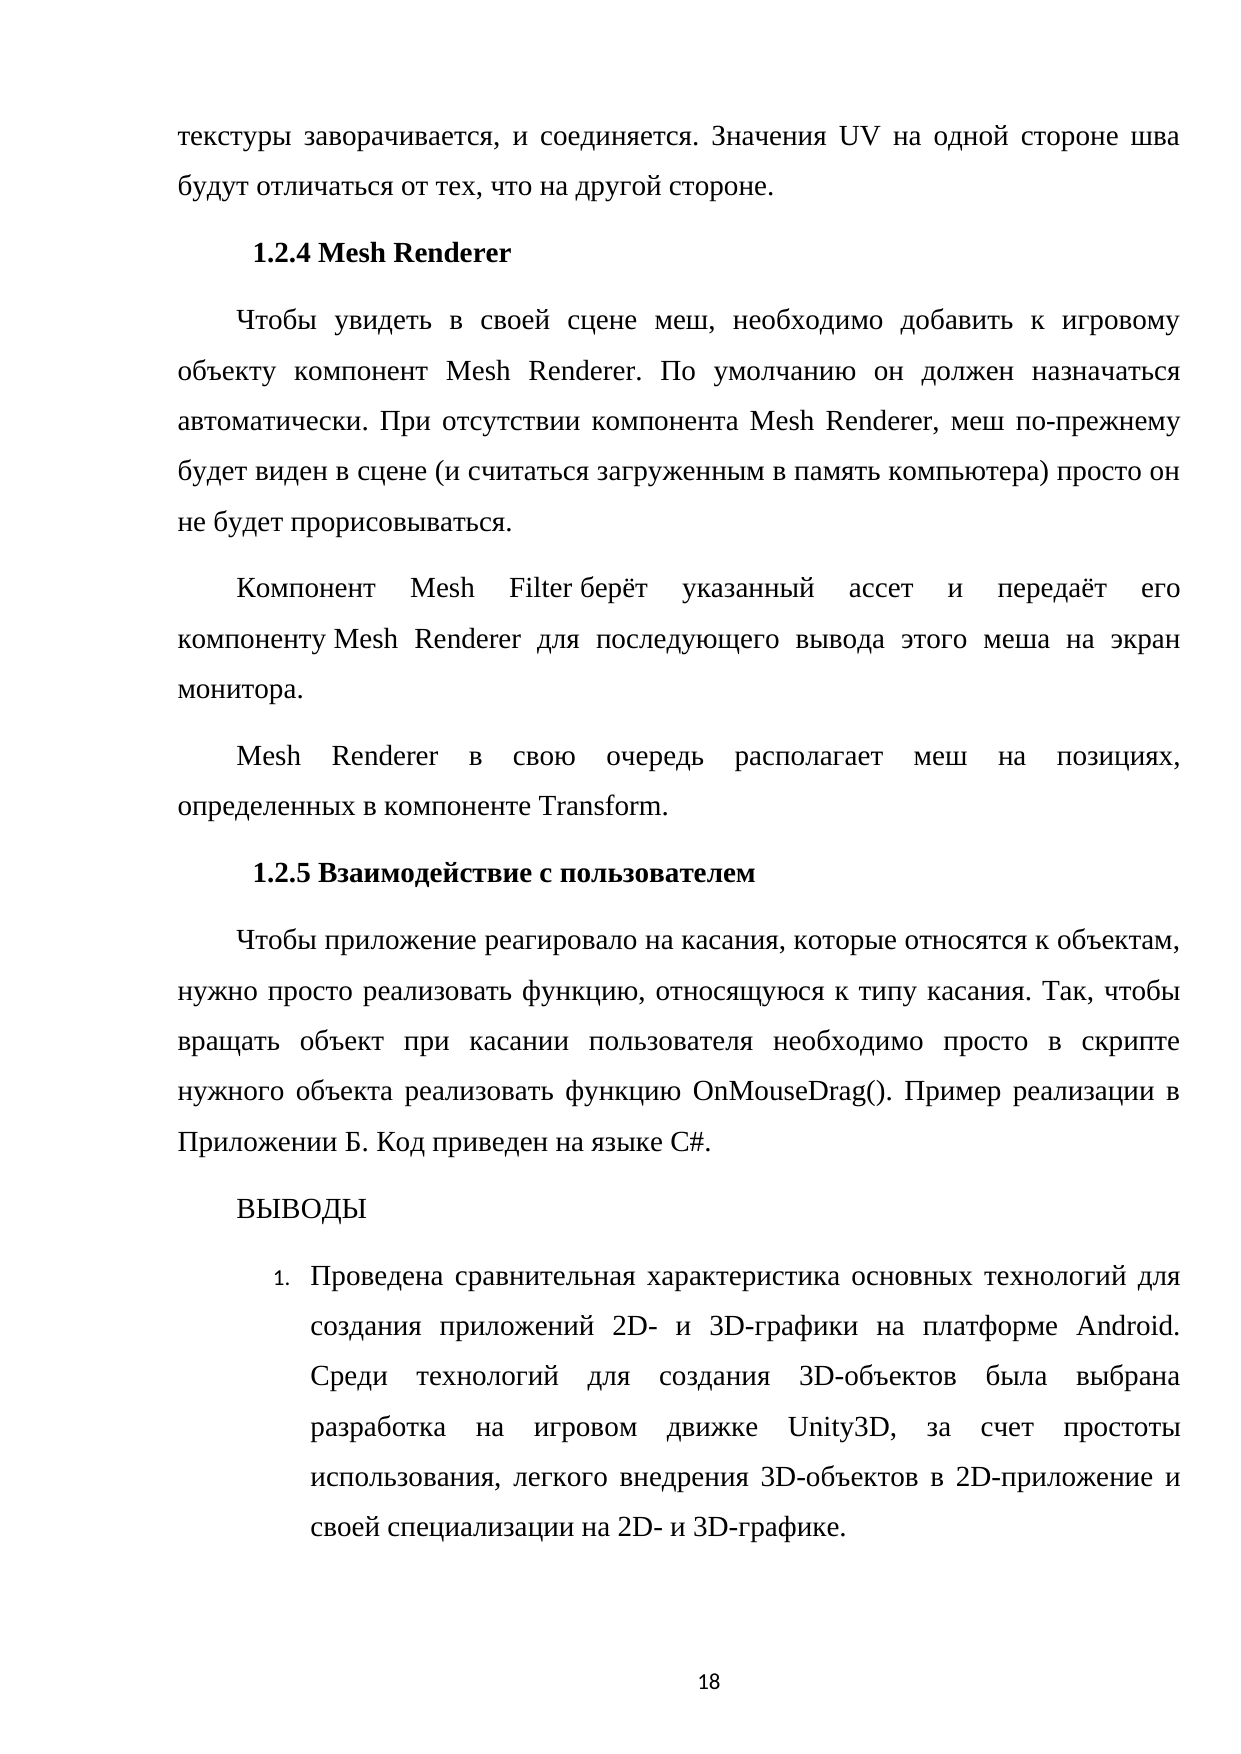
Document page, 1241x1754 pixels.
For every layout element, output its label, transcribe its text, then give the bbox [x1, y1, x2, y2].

text Чтобы приложение реагировало на касания, которые относятся к объектам, нужно просто реализовать функцию, относящуюся к типу касания. Так, чтобы вращать объект при касании пользователя необходимо просто в скрипте нужного объекта реализовать функцию OnMouseDrag(). Пример реализации в Приложении Б. Код приведен на языке C#. [177, 922, 1181, 1157]
text Mesh Renderer в свою очередь располагает меш на позициях, определенных в компоненте Transform. [177, 738, 1181, 822]
text Компонент Mesh Filter берёт указанный ассет и передаёт его компоненту Mesh Renderer для последующего вывода этого меша на экран монитора. [177, 571, 1181, 705]
text Чтобы увидеть в своей сцене меш, необходимо добавить к игровому объекту компонент Mesh Renderer. По умолчанию он должен назначаться автоматически. При отсутствии компонента Mesh Renderer, меш по-прежнему будет виден в сцене (и считаться загруженным в память компьютера) просто он не будет прорисовываться. [177, 302, 1181, 537]
list Проведена сравнительная характеристика основных технологий для создания приложений 2D- и 3D-графики на платформе Android. Среди технологий для создания 3D-объектов была выбрана разработка на игровом движке Unity3D, за счет простоты использования, легкого внедрения 3D-объектов в 2D-приложение и своей специализации на 2D- и 3D-графике. [273, 1258, 1181, 1543]
list 1.2.4 Mesh Renderer [177, 235, 1181, 269]
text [177, 118, 1181, 202]
text ВЫВОДЫ [177, 1191, 1181, 1224]
list 1.2.5 Взаимодействие с пользователем [177, 856, 1181, 889]
